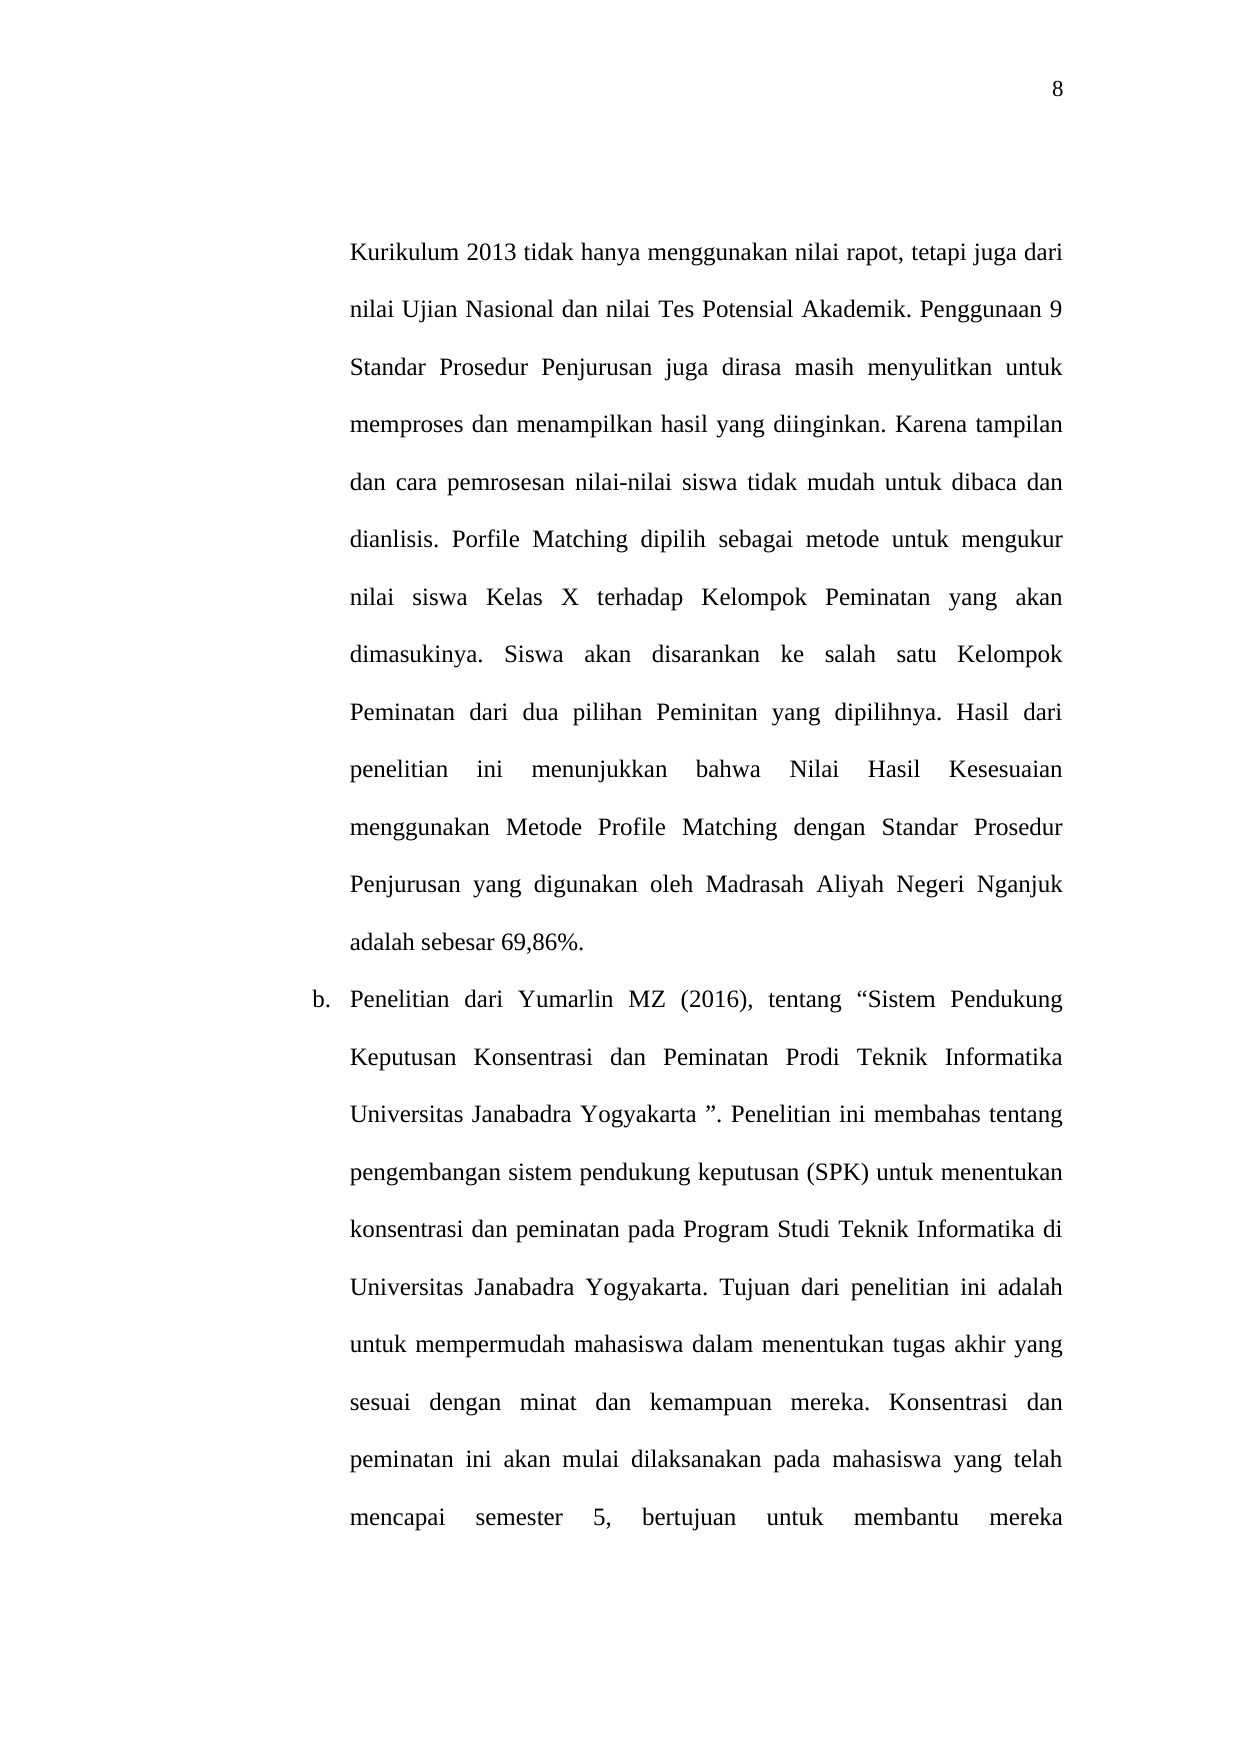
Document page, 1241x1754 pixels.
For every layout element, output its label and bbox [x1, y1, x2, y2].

list [312, 984, 1063, 1531]
list [312, 237, 1063, 956]
